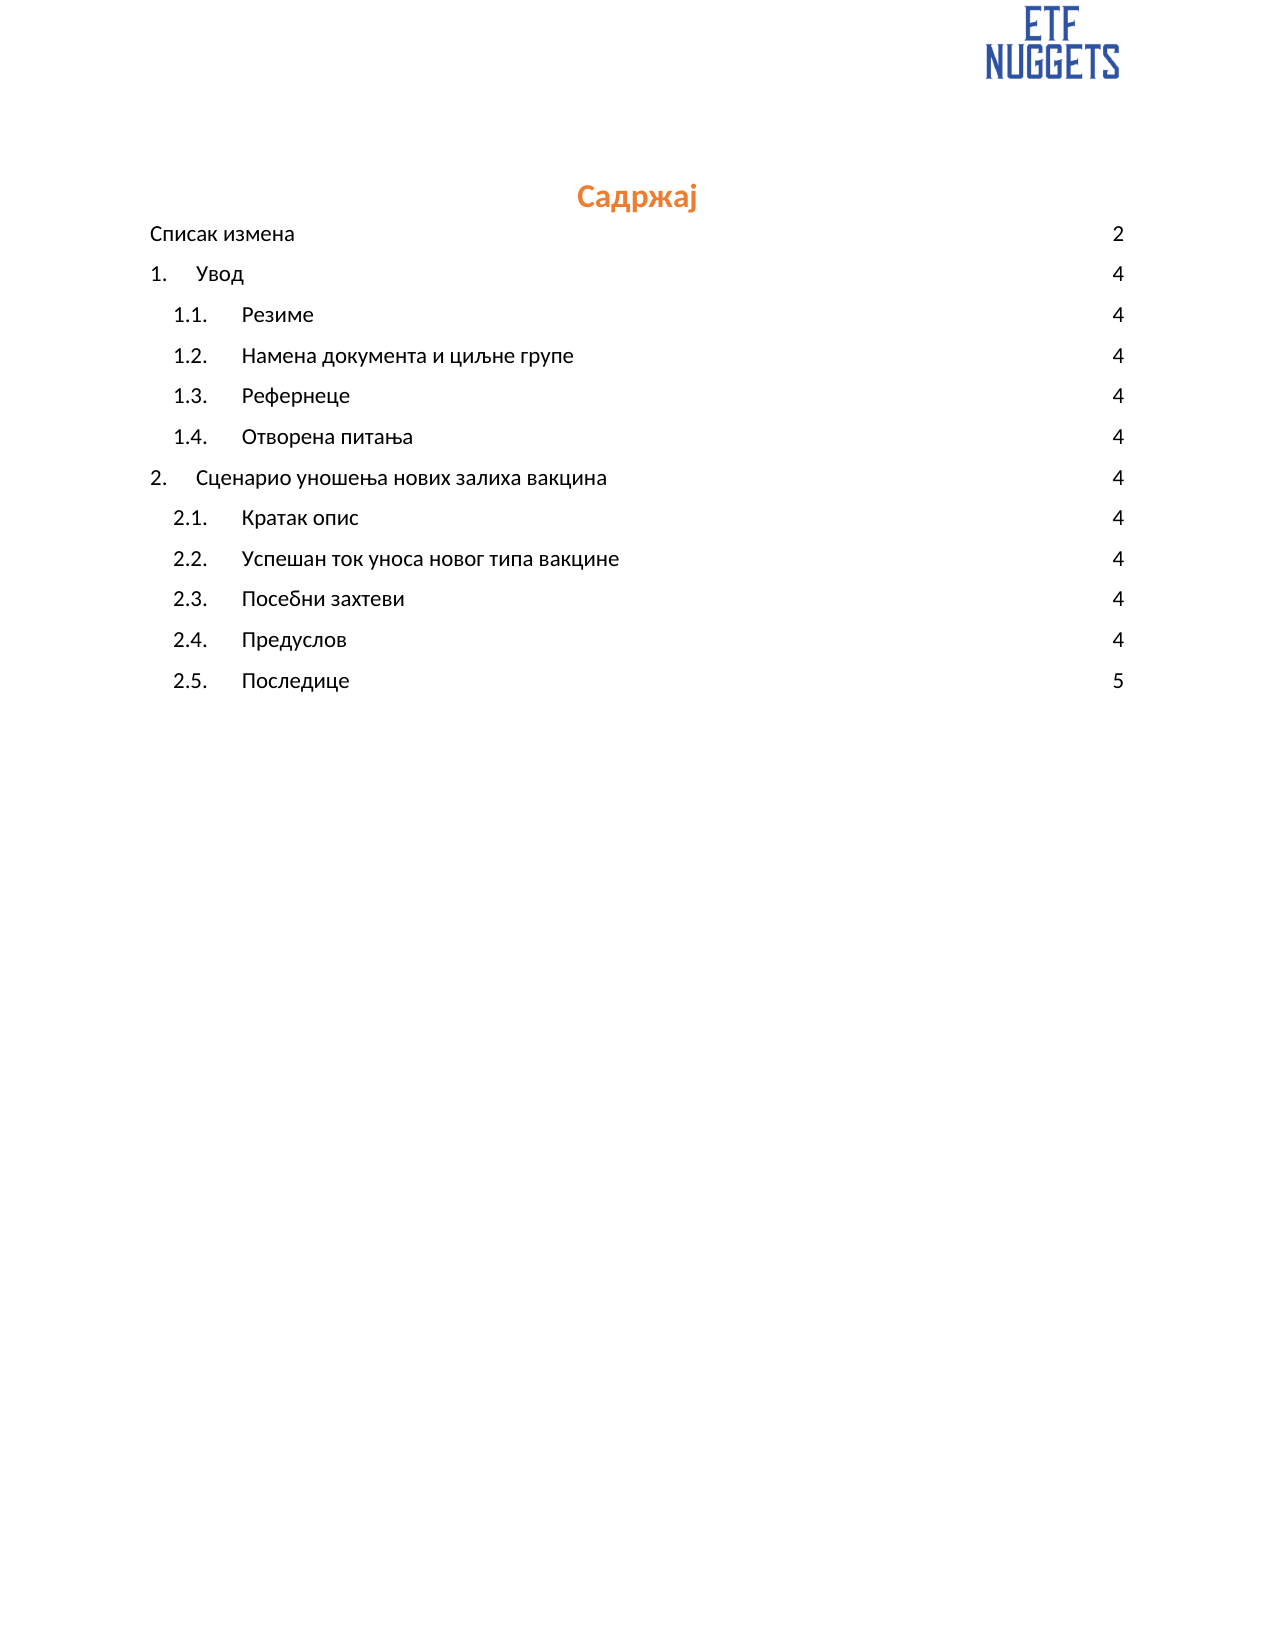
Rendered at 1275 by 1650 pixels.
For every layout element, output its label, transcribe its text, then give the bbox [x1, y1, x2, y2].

picture [979, 0, 1125, 83]
text Садржај [150, 175, 1125, 216]
